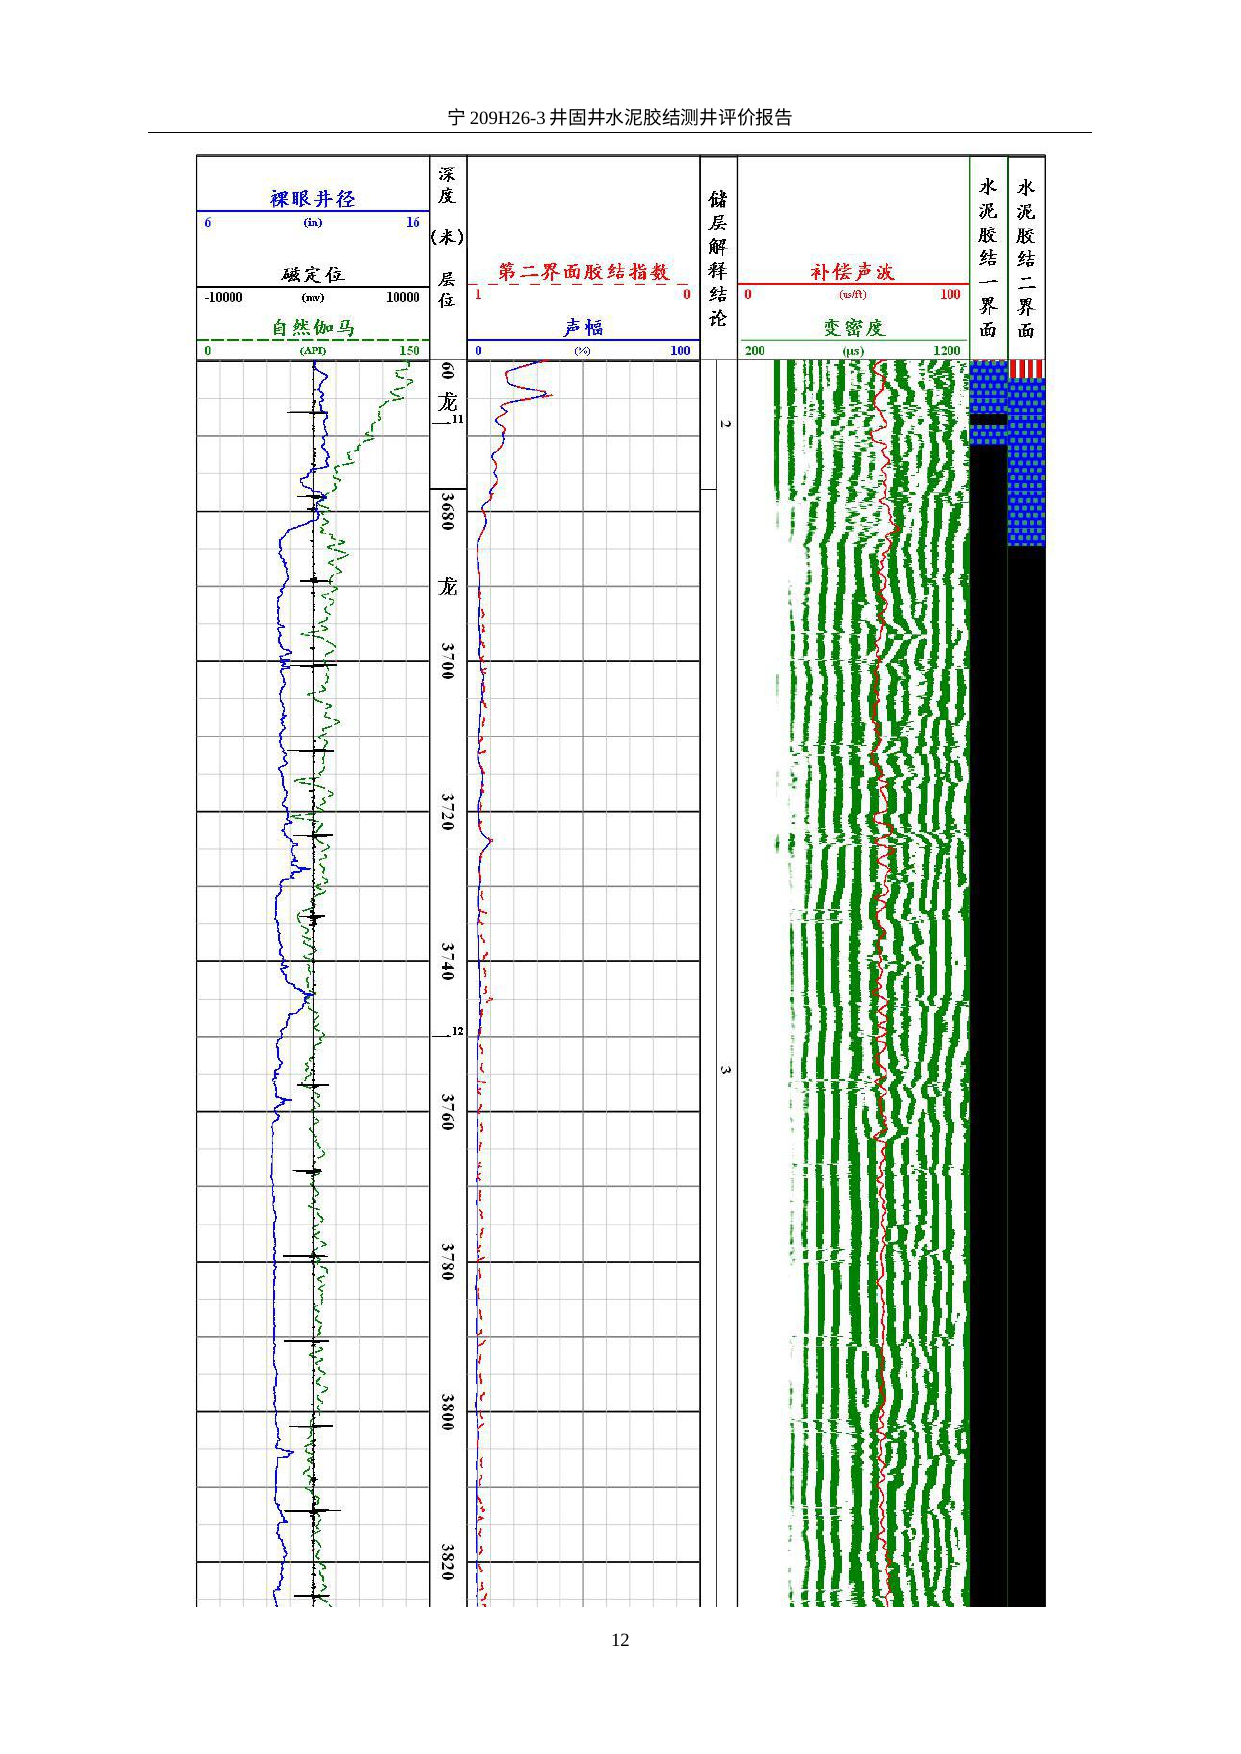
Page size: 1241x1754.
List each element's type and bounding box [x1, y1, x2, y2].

picture [170, 147, 1071, 1607]
